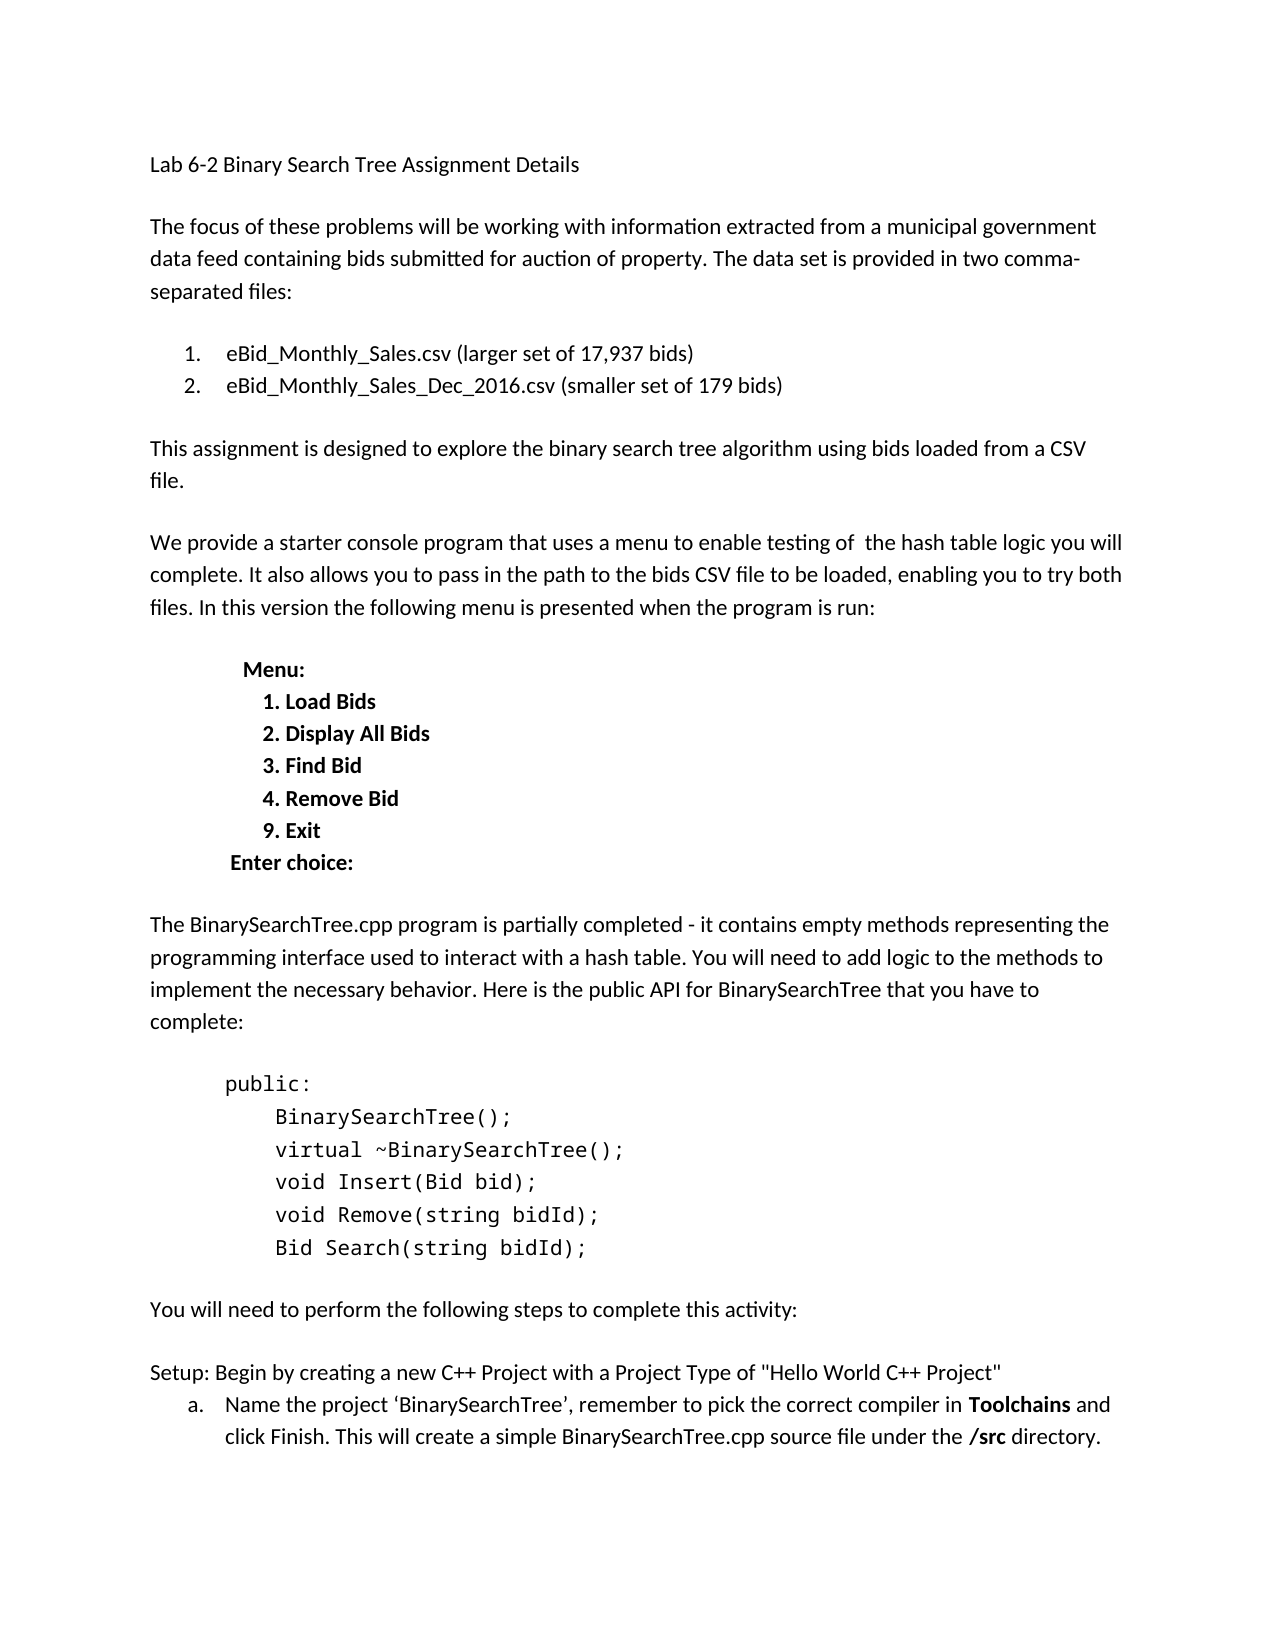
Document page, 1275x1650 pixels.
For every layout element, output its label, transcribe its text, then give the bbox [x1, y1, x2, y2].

text void Remove(string bidId); [275, 1200, 1125, 1228]
text virtual ~BinarySearchTree(); [275, 1135, 1125, 1163]
text void Insert(Bid bid); [275, 1167, 1125, 1196]
text This assignment is designed to explore the binary search tree algorithm using bids loaded from a CSV file. [150, 434, 1125, 494]
list eBid_Monthly_Sales.csv (larger set of 17,937 bids) [184, 339, 1125, 367]
text Bid Search(string bidId); [275, 1233, 1125, 1261]
list 4. Remove Bid [262, 784, 1125, 812]
text Enter choice: [225, 848, 1125, 876]
text Setup: Begin by creating a new C++ Project with a Project Type of "Hello World C++ Project" [150, 1358, 1125, 1386]
list 9. Exit [262, 816, 1125, 844]
text The focus of these problems will be working with information extracted from a municipal government data feed containing bids submitted for auction of property. The data set is provided in two comma-separated files: [150, 212, 1125, 305]
list eBid_Monthly_Sales_Dec_2016.csv (smaller set of 179 bids) [184, 371, 1125, 399]
subtitle Lab 6-2 Binary Search Tree Assignment Details [150, 150, 1125, 178]
text You will need to perform the following steps to complete this activity: [150, 1295, 1125, 1323]
list 3. Find Bid [262, 752, 1125, 780]
list Name the project ‘BinarySearchTree’, remember to pick the correct compiler in Toolchains and click Finish. This will create a simple BinarySearchTree.cpp source file under the /src directory. [187, 1390, 1125, 1450]
text BinarySearchTree(); [275, 1102, 1125, 1131]
text The BinarySearchTree.cpp program is partially completed - it contains empty methods representing the programming interface used to interact with a hash table. You will need to add logic to the methods to implement the necessary behavior. Here is the public API for BinarySearchTree that you have to complete: [150, 911, 1125, 1035]
text public: [225, 1069, 1125, 1098]
text We provide a starter console program that uses a menu to enable testing of the hash table logic you will complete. It also allows you to pass in the path to the bids CSV file to be loaded, enabling you to try both files. In this version the following menu is presented when the program is run: [150, 528, 1125, 621]
text Menu: [237, 655, 1125, 683]
list 2. Display All Bids [262, 719, 1125, 747]
list 1. Load Bids [262, 687, 1125, 715]
